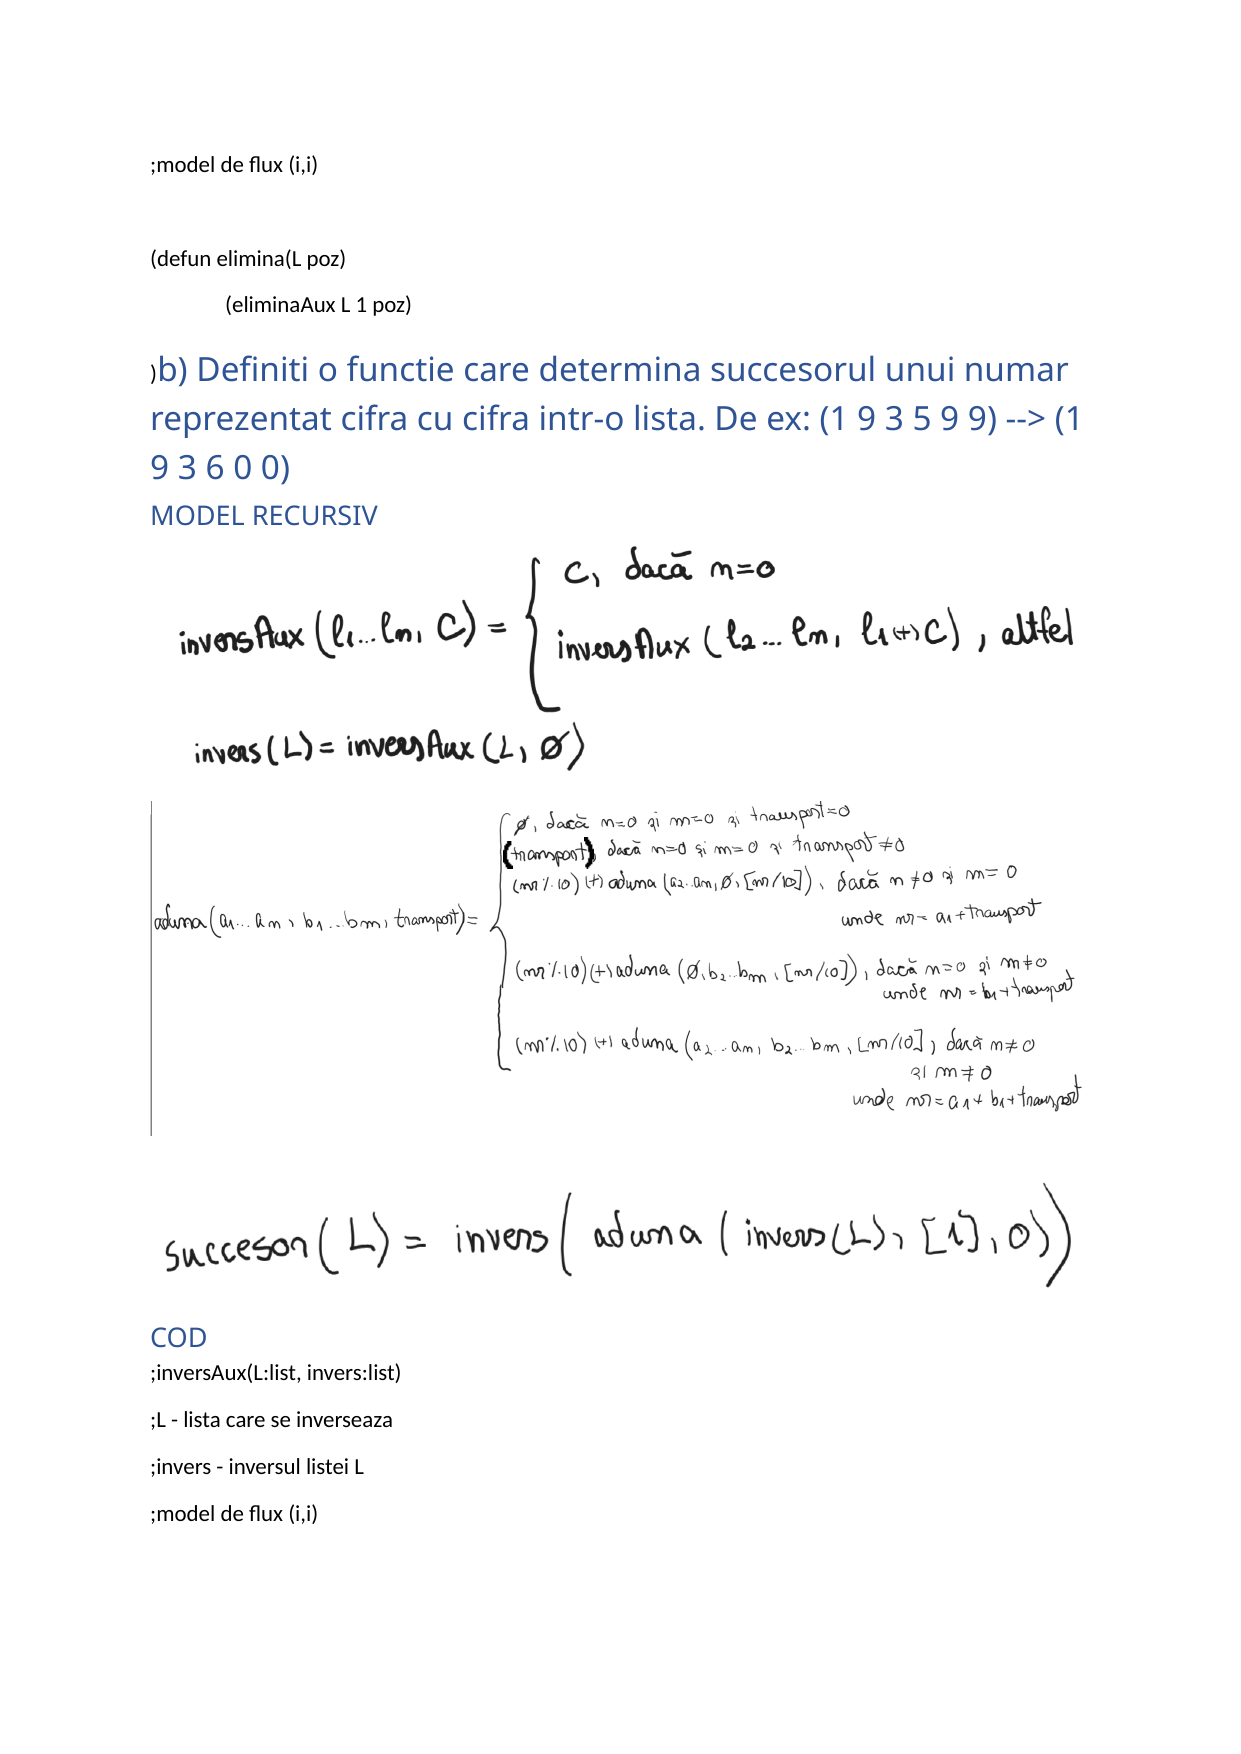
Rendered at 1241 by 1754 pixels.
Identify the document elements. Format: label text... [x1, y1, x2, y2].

picture [150, 801, 1091, 1136]
text (eliminaAux L 1 poz) [150, 291, 1090, 319]
text ;invers - inversul listei L [150, 1452, 1090, 1480]
text ;inversAux(L:list, invers:list) [150, 1358, 1090, 1386]
subtitle )b) Definiti o functie care determina succesorul unui numar reprezentat cifra cu cifra intr-o lista. De ex: (1 9 3 5 9 9) --> (1 9 3 6 0 0) [150, 346, 1090, 489]
picture [150, 536, 1091, 783]
text ;model de flux (i,i) [150, 150, 1090, 178]
subtitle MODEL RECURSIV [150, 497, 1090, 534]
subtitle COD [150, 1318, 1090, 1355]
text ;L - lista care se inverseaza [150, 1405, 1090, 1433]
picture [150, 1154, 1091, 1300]
text ;model de flux (i,i) [150, 1499, 1090, 1527]
text (defun elimina(L poz) [150, 244, 1090, 272]
